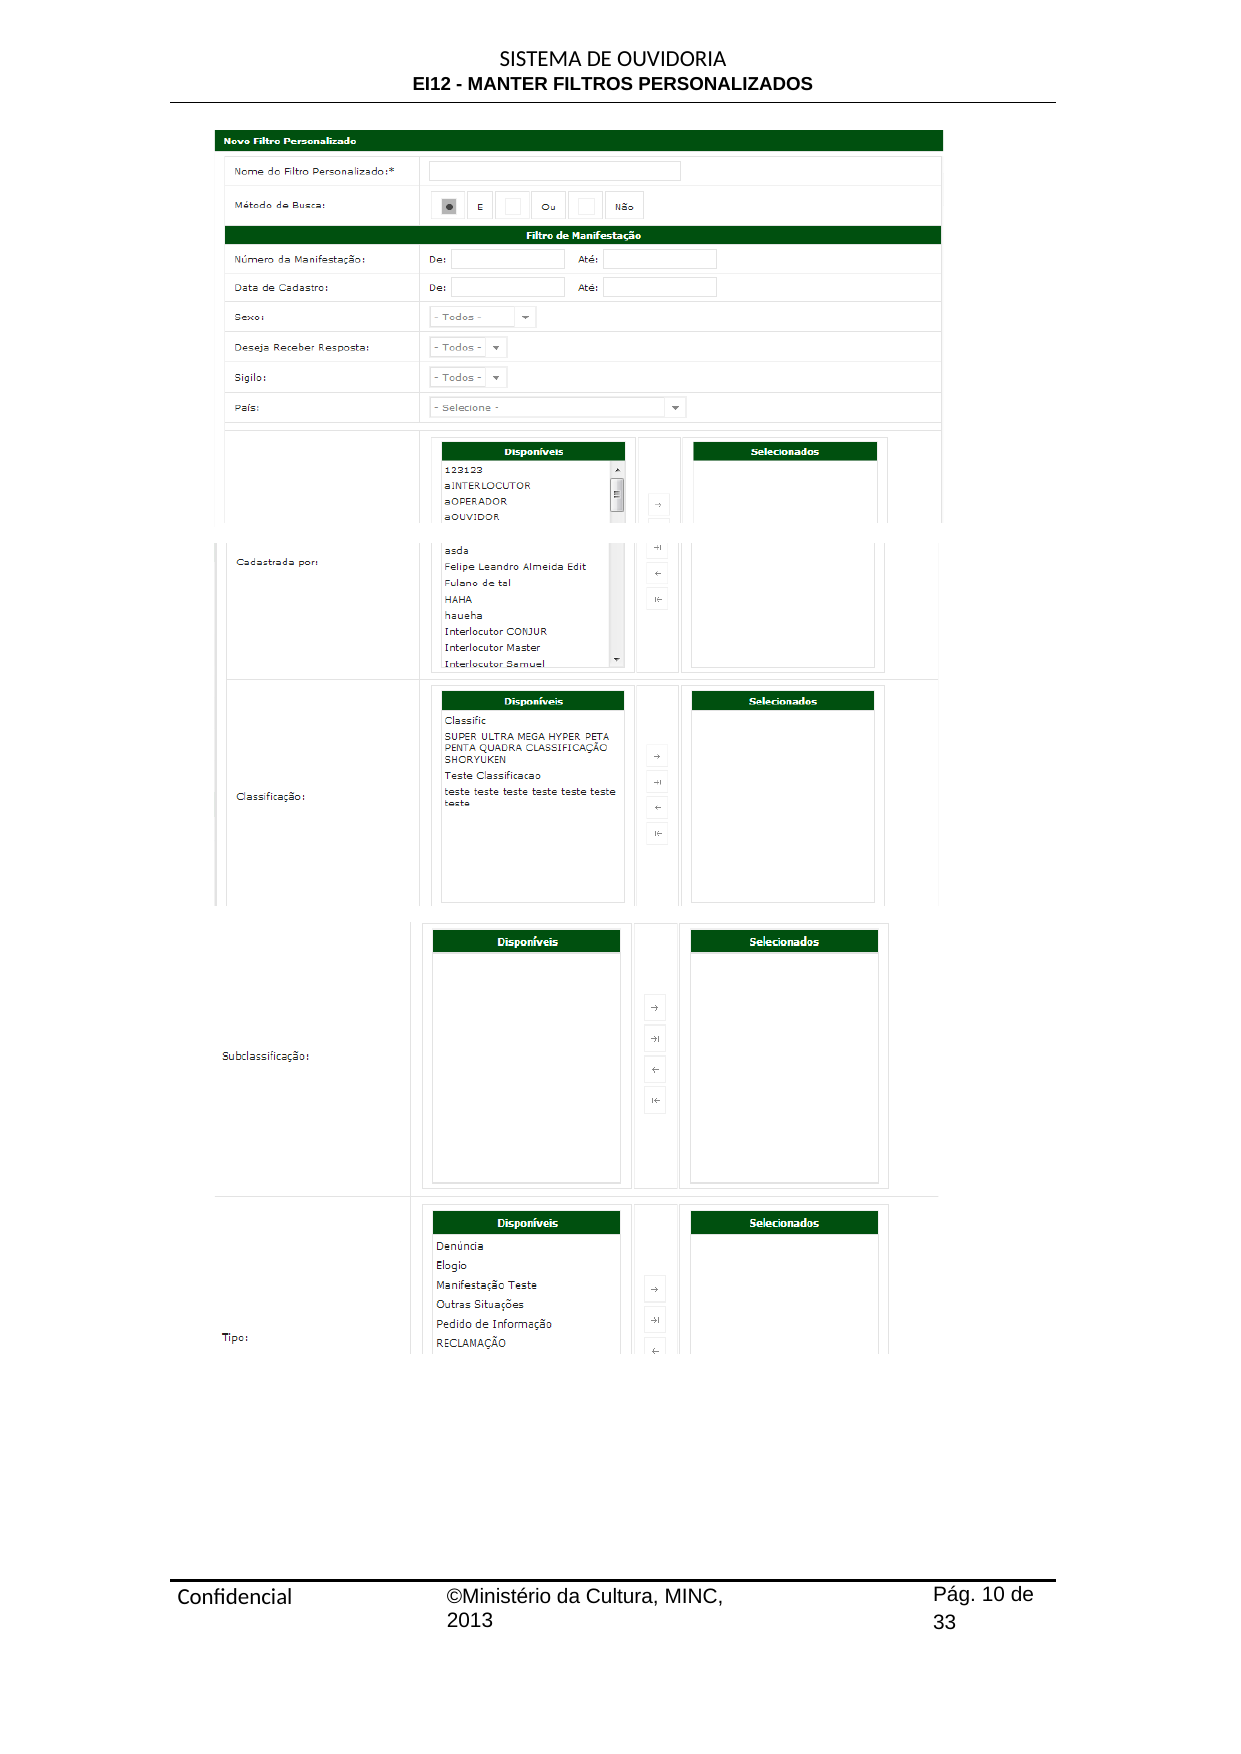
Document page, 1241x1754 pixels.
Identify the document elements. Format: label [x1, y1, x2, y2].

picture [214, 543, 939, 906]
picture [214, 922, 939, 1358]
picture [214, 130, 944, 527]
